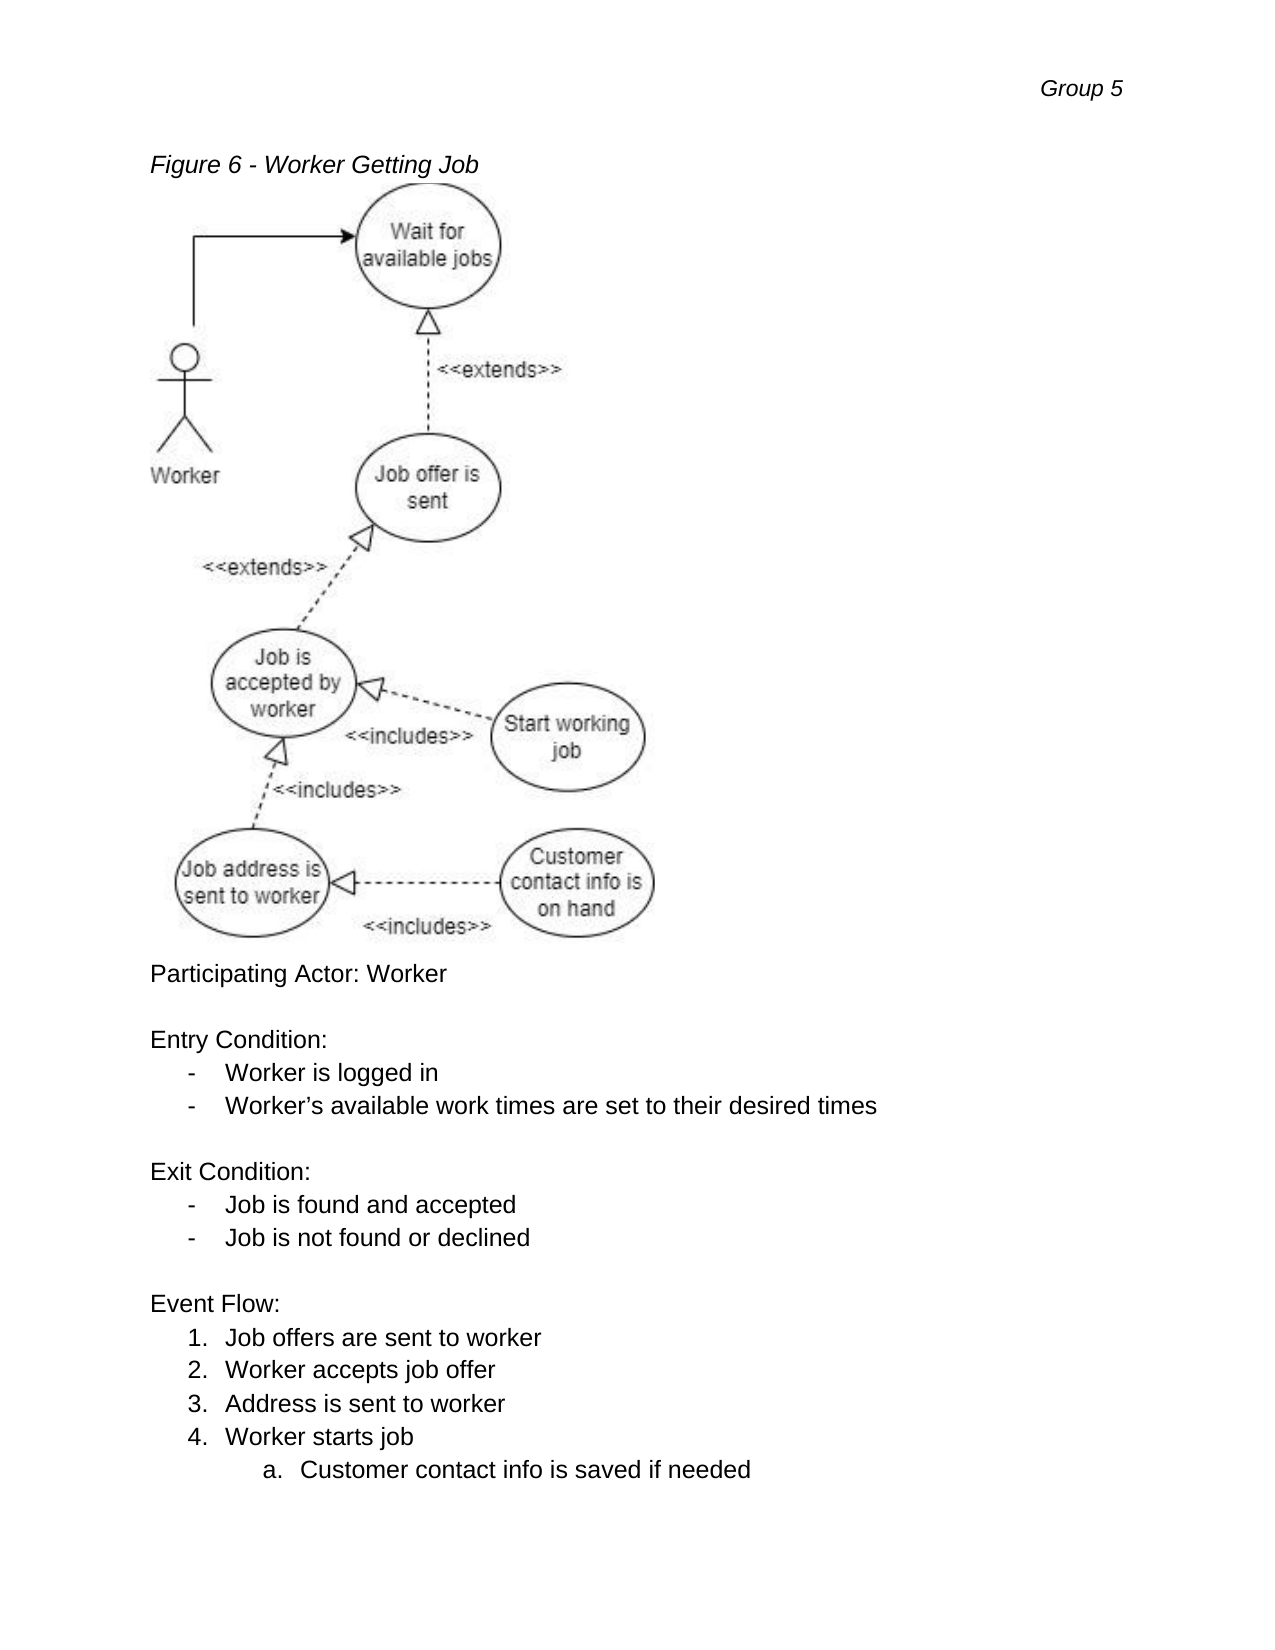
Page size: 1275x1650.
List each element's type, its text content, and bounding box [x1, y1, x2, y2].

list Worker is logged in [187, 1058, 1125, 1087]
text Participating Actor: Worker [150, 959, 1125, 988]
list Worker starts job [187, 1422, 1125, 1450]
list Customer contact info is saved if needed [262, 1454, 1125, 1483]
list Job offers are sent to worker [187, 1322, 1125, 1351]
picture [150, 183, 655, 956]
list Address is sent to worker [187, 1388, 1125, 1417]
text Exit Condition: [150, 1157, 1125, 1186]
list Job is found and accepted [187, 1190, 1125, 1219]
text Figure 6 - Worker Getting Job [150, 150, 1125, 179]
list Job is not found or declined [187, 1223, 1125, 1252]
text Entry Condition: [150, 1025, 1125, 1054]
list Worker accepts job offer [187, 1356, 1125, 1384]
list Worker’s available work times are set to their desired times [187, 1091, 1125, 1120]
text Event Flow: [150, 1289, 1125, 1318]
